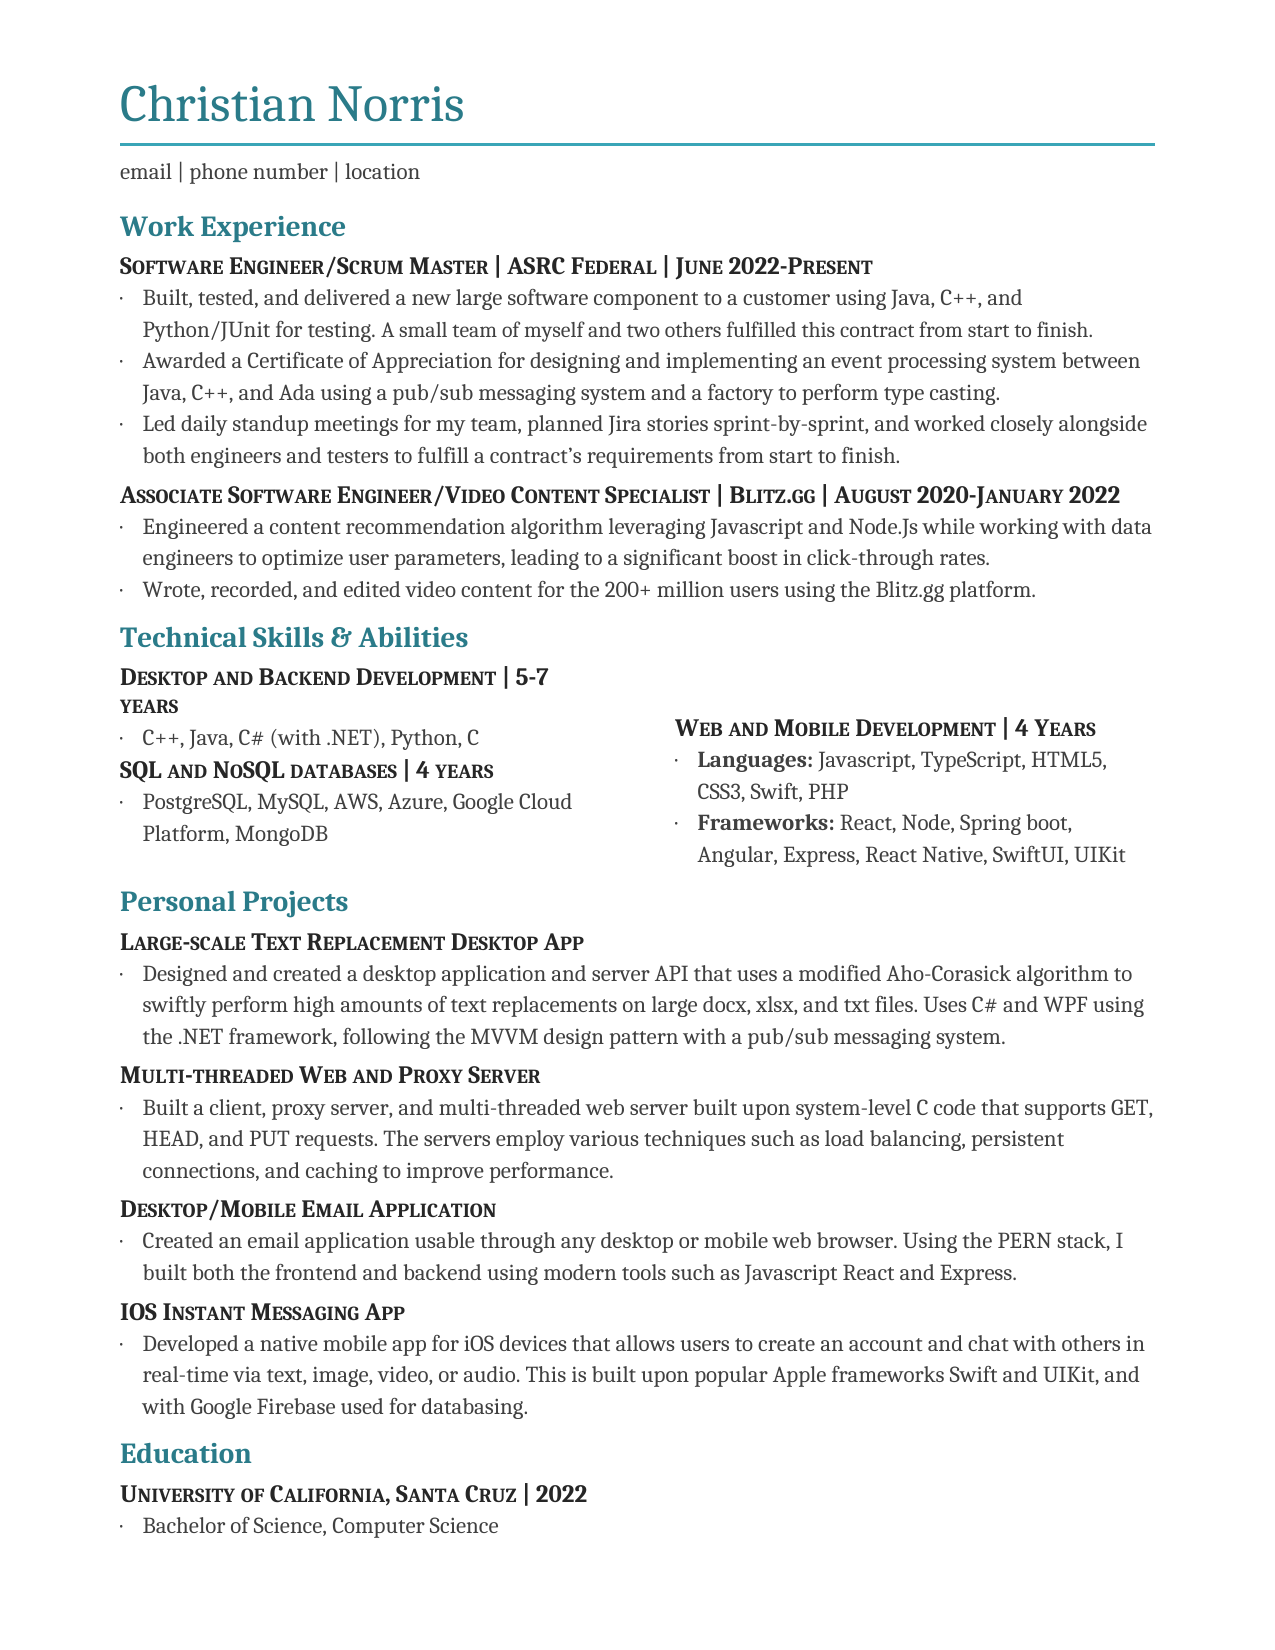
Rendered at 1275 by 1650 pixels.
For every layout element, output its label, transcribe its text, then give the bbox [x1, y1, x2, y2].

subtitle Personal Projects [120, 886, 1155, 919]
subtitle Associate Software Engineer/Video Content Specialist | Blitz.gg | August 2020-January 2022 [120, 481, 1155, 509]
list PostgreSQL, MySQL, AWS, Azure, Google Cloud Platform, MongoDB [120, 789, 600, 847]
subtitle Desktop and Backend Development | 5-7 years [120, 663, 600, 720]
list Developed a native mobile app for iOS devices that allows users to create an account and chat with others in real-time via text, image, video, or audio. This is built upon popular Apple frameworks Swift and UIKit, and with Google Firebase used for databasing. [120, 1330, 1155, 1420]
subtitle Technical Skills & Abilities [120, 621, 600, 654]
title Christian Norris [120, 75, 1155, 143]
list Led daily standup meetings for my team, planned Jira stories sprint-by-sprint, and worked closely alongside both engineers and testers to fulfill a contract’s requirements from start to finish. [120, 411, 1155, 469]
list Bachelor of Science, Computer Science [120, 1512, 600, 1539]
list Created an email application usable through any desktop or mobile web browser. Using the PERN stack, I built both the frontend and backend using modern tools such as Javascript React and Express. [120, 1228, 1155, 1286]
list Designed and created a desktop application and server API that uses a modified Aho-Corasick algorithm to swiftly perform high amounts of text replacements on large docx, xlsx, and txt files. Uses C# and WPF using the .NET framework, following the MVVM design pattern with a pub/sub messaging system. [120, 960, 1155, 1050]
subtitle University of California, Santa Cruz | 2022 [120, 1479, 600, 1508]
subtitle Education [120, 1438, 1155, 1471]
list C++, Java, C# (with .NET), Python, C [120, 724, 600, 751]
text email | phone number | location [120, 159, 1155, 185]
subtitle Work Experience [120, 210, 1155, 244]
subtitle SQL and NoSQL databases | 4 years [120, 756, 600, 784]
list Languages: Javascript, TypeScript, HTML5, CSS3, Swift, PHP [675, 747, 1155, 805]
list Wrote, recorded, and edited video content for the 200+ million users using the Blitz.gg platform. [120, 577, 1155, 603]
list Engineered a content recommendation algorithm leveraging Javascript and Node.Js while working with data engineers to optimize user parameters, leading to a significant boost in click-through rates. [120, 513, 1155, 571]
subtitle Large-scale Text Replacement Desktop App [120, 927, 1155, 956]
subtitle IOS Instant Messaging App [120, 1297, 1155, 1326]
subtitle Multi-threaded Web and Proxy Server [120, 1061, 1155, 1090]
subtitle Software Engineer/Scrum Master | ASRC Federal | June 2022-Present [120, 252, 1155, 281]
list Built a client, proxy server, and multi-threaded web server built upon system-level C code that supports GET, HEAD, and PUT requests. The servers employ various techniques such as load balancing, persistent connections, and caching to improve performance. [120, 1094, 1155, 1184]
list Frameworks: React, Node, Spring boot, Angular, Express, React Native, SwiftUI, UIKit [675, 810, 1155, 868]
subtitle Web and Mobile Development | 4 Years [675, 714, 1155, 743]
list Built, tested, and delivered a new large software component to a customer using Java, C++, and Python/JUnit for testing. A small team of myself and two others fulfilled this contract from start to finish. [120, 285, 1155, 343]
list Awarded a Certificate of Appreciation for designing and implementing an event processing system between Java, C++, and Ada using a pub/sub messaging system and a factory to perform type casting. [120, 348, 1155, 406]
subtitle Desktop/Mobile Email Application [120, 1195, 1155, 1224]
